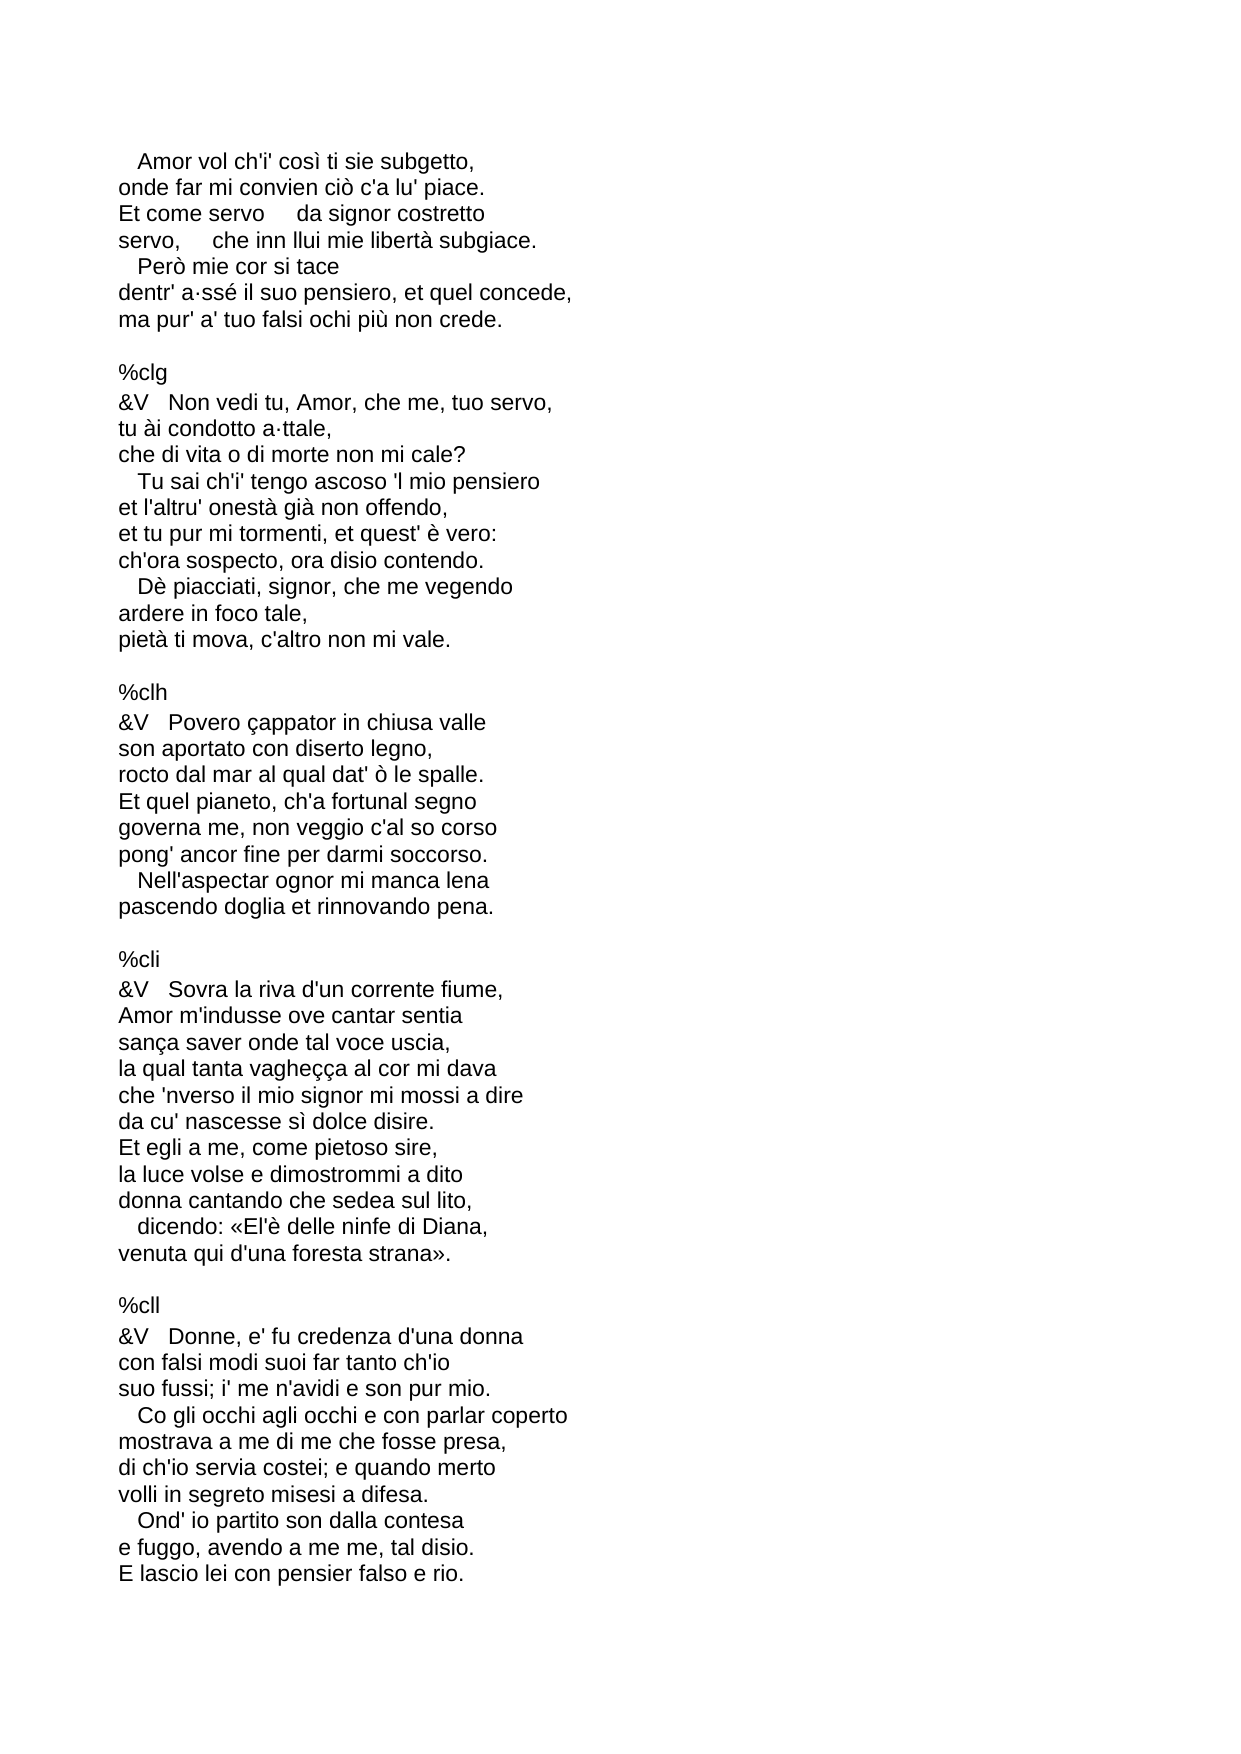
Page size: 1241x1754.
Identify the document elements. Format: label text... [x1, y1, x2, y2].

text suo fussi; i' me n'avidi e son pur mio. [118, 1375, 1122, 1402]
text Dè piacciati, signor, che me vegendo [118, 573, 1122, 599]
text che 'nverso il mio signor mi mossi a dire [118, 1082, 1122, 1108]
text di ch'io servia costei; e quando merto [118, 1454, 1122, 1481]
text Ond' io partito son dalla contesa [118, 1507, 1122, 1533]
text la qual tanta vagheçça al cor mi dava [118, 1055, 1122, 1082]
text che di vita o di morte non mi cale? [118, 441, 1122, 468]
text onde far mi convien ciò c'a lu' piace. [118, 174, 1122, 200]
text governa me, non veggio c'al so corso [118, 814, 1122, 841]
text ch'ora sospecto, ora disio contendo. [118, 547, 1122, 573]
text %clh [118, 678, 1122, 705]
text sança saver onde tal voce uscia, [118, 1029, 1122, 1055]
text pietà ti mova, c'altro non mi vale. [118, 626, 1122, 652]
text et tu pur mi tormenti, et quest' è vero: [118, 520, 1122, 547]
text &V Sovra la riva d'un corrente fiume, [118, 976, 1122, 1002]
text volli in segreto misesi a difesa. [118, 1481, 1122, 1507]
text la luce volse e dimostrommi a dito [118, 1161, 1122, 1187]
text Però mie cor si tace [118, 253, 1122, 279]
text Amor m'indusse ove cantar sentia [118, 1002, 1122, 1029]
text Amor vol ch'i' così ti sie subgetto, [118, 148, 1122, 174]
text %cll [118, 1292, 1122, 1319]
text son aportato con diserto legno, [118, 735, 1122, 761]
text %cli [118, 946, 1122, 972]
text ma pur' a' tuo falsi ochi più non crede. [118, 306, 1122, 332]
text donna cantando che sedea sul lito, [118, 1187, 1122, 1213]
text rocto dal mar al qual dat' ò le spalle. [118, 761, 1122, 788]
text E lascio lei con pensier falso e rio. [118, 1560, 1122, 1586]
text mostrava a me di me che fosse presa, [118, 1428, 1122, 1454]
text pascendo doglia et rinnovando pena. [118, 893, 1122, 919]
text Co gli occhi agli occhi e con parlar coperto [118, 1402, 1122, 1428]
text e fuggo, avendo a me me, tal disio. [118, 1533, 1122, 1560]
text &V Donne, e' fu credenza d'una donna [118, 1323, 1122, 1349]
text Et egli a me, come pietoso sire, [118, 1134, 1122, 1161]
text Tu sai ch'i' tengo ascoso 'l mio pensiero [118, 468, 1122, 494]
text con falsi modi suoi far tanto ch'io [118, 1349, 1122, 1375]
text &V Non vedi tu, Amor, che me, tuo servo, [118, 389, 1122, 415]
text ardere in foco tale, [118, 599, 1122, 626]
text pong' ancor fine per darmi soccorso. [118, 841, 1122, 867]
text servo, che inn llui mie libertà subgiace. [118, 227, 1122, 253]
text tu ài condotto a·ttale, [118, 415, 1122, 441]
text &V Povero çappator in chiusa valle [118, 709, 1122, 735]
text da cu' nascesse sì dolce disire. [118, 1108, 1122, 1134]
text %clg [118, 358, 1122, 385]
text Nell'aspectar ognor mi manca lena [118, 867, 1122, 893]
text dentr' a·ssé il suo pensiero, et quel concede, [118, 279, 1122, 306]
text et l'altru' onestà già non offendo, [118, 494, 1122, 520]
text dicendo: «El'è delle ninfe di Diana, [118, 1213, 1122, 1240]
text Et come servo da signor costretto [118, 200, 1122, 227]
text venuta qui d'una foresta strana». [118, 1240, 1122, 1266]
text Et quel pianeto, ch'a fortunal segno [118, 788, 1122, 814]
